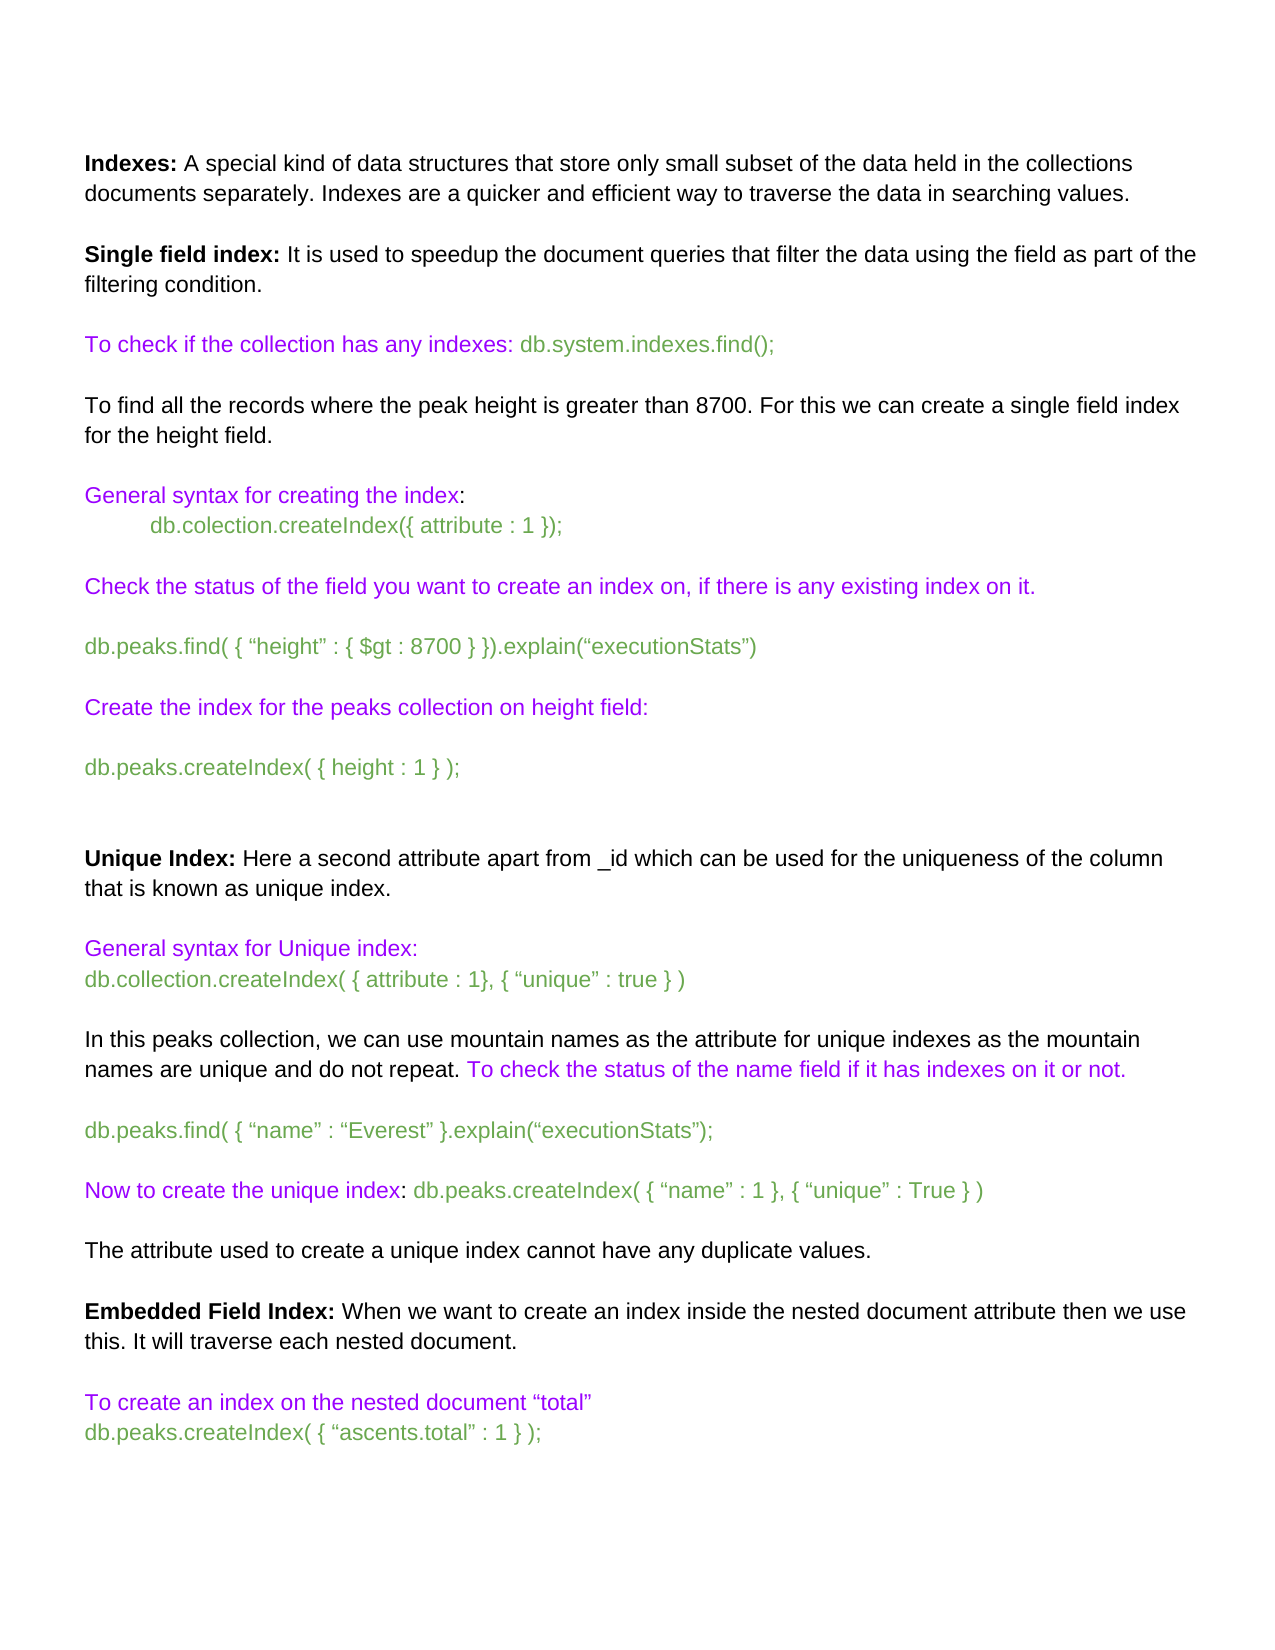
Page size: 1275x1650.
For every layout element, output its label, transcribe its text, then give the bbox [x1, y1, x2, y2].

text Single field index: It is used to speedup the document queries that filter the data using the field as part of the filtering condition. [84, 241, 1200, 297]
text db.peaks.createIndex( { height : 1 } ); [84, 754, 1200, 781]
text Indexes: A special kind of data structures that store only small subset of the data held in the collections documents separately. Indexes are a quicker and efficient way to traverse the data in searching values. [84, 150, 1200, 207]
text db.peaks.find( { “name” : “Everest” }.explain(“executionStats”); [84, 1117, 1200, 1143]
text Now to create the unique index: db.peaks.createIndex( { “name” : 1 }, { “unique” : True } ) [84, 1177, 1200, 1203]
text Embedded Field Index: When we want to create an index inside the nested document attribute then we use this. It will traverse each nested document. [84, 1298, 1200, 1354]
text Create the index for the peaks collection on height field: [84, 694, 1200, 720]
text General syntax for creating the index: [84, 482, 1200, 509]
text Check the status of the field you want to create an index on, if there is any existing index on it. [84, 573, 1200, 599]
text Unique Index: Here a second attribute apart from _id which can be used for the uniqueness of the column that is known as unique index. [84, 845, 1200, 901]
text General syntax for Unique index: [84, 935, 1200, 962]
text To find all the records where the peak height is greater than 8700. For this we can create a single field index for the height field. [84, 392, 1200, 448]
text To create an index on the nested document “total” [84, 1388, 1200, 1415]
text In this peaks collection, we can use mountain names as the attribute for unique indexes as the mountain names are unique and do not repeat. To check the status of the name field if it has indexes on it or not. [84, 1026, 1200, 1083]
text db.peaks.createIndex( { “ascents.total” : 1 } ); [84, 1419, 1200, 1445]
text db.peaks.find( { “height” : { $gt : 8700 } }).explain(“executionStats”) [84, 633, 1200, 660]
text db.colection.createIndex({ attribute : 1 }); [84, 512, 1200, 539]
text To check if the collection has any indexes: db.system.indexes.find(); [84, 331, 1200, 358]
text db.collection.createIndex( { attribute : 1}, { “unique” : true } ) [84, 966, 1200, 992]
text The attribute used to create a unique index cannot have any duplicate values. [84, 1237, 1200, 1264]
